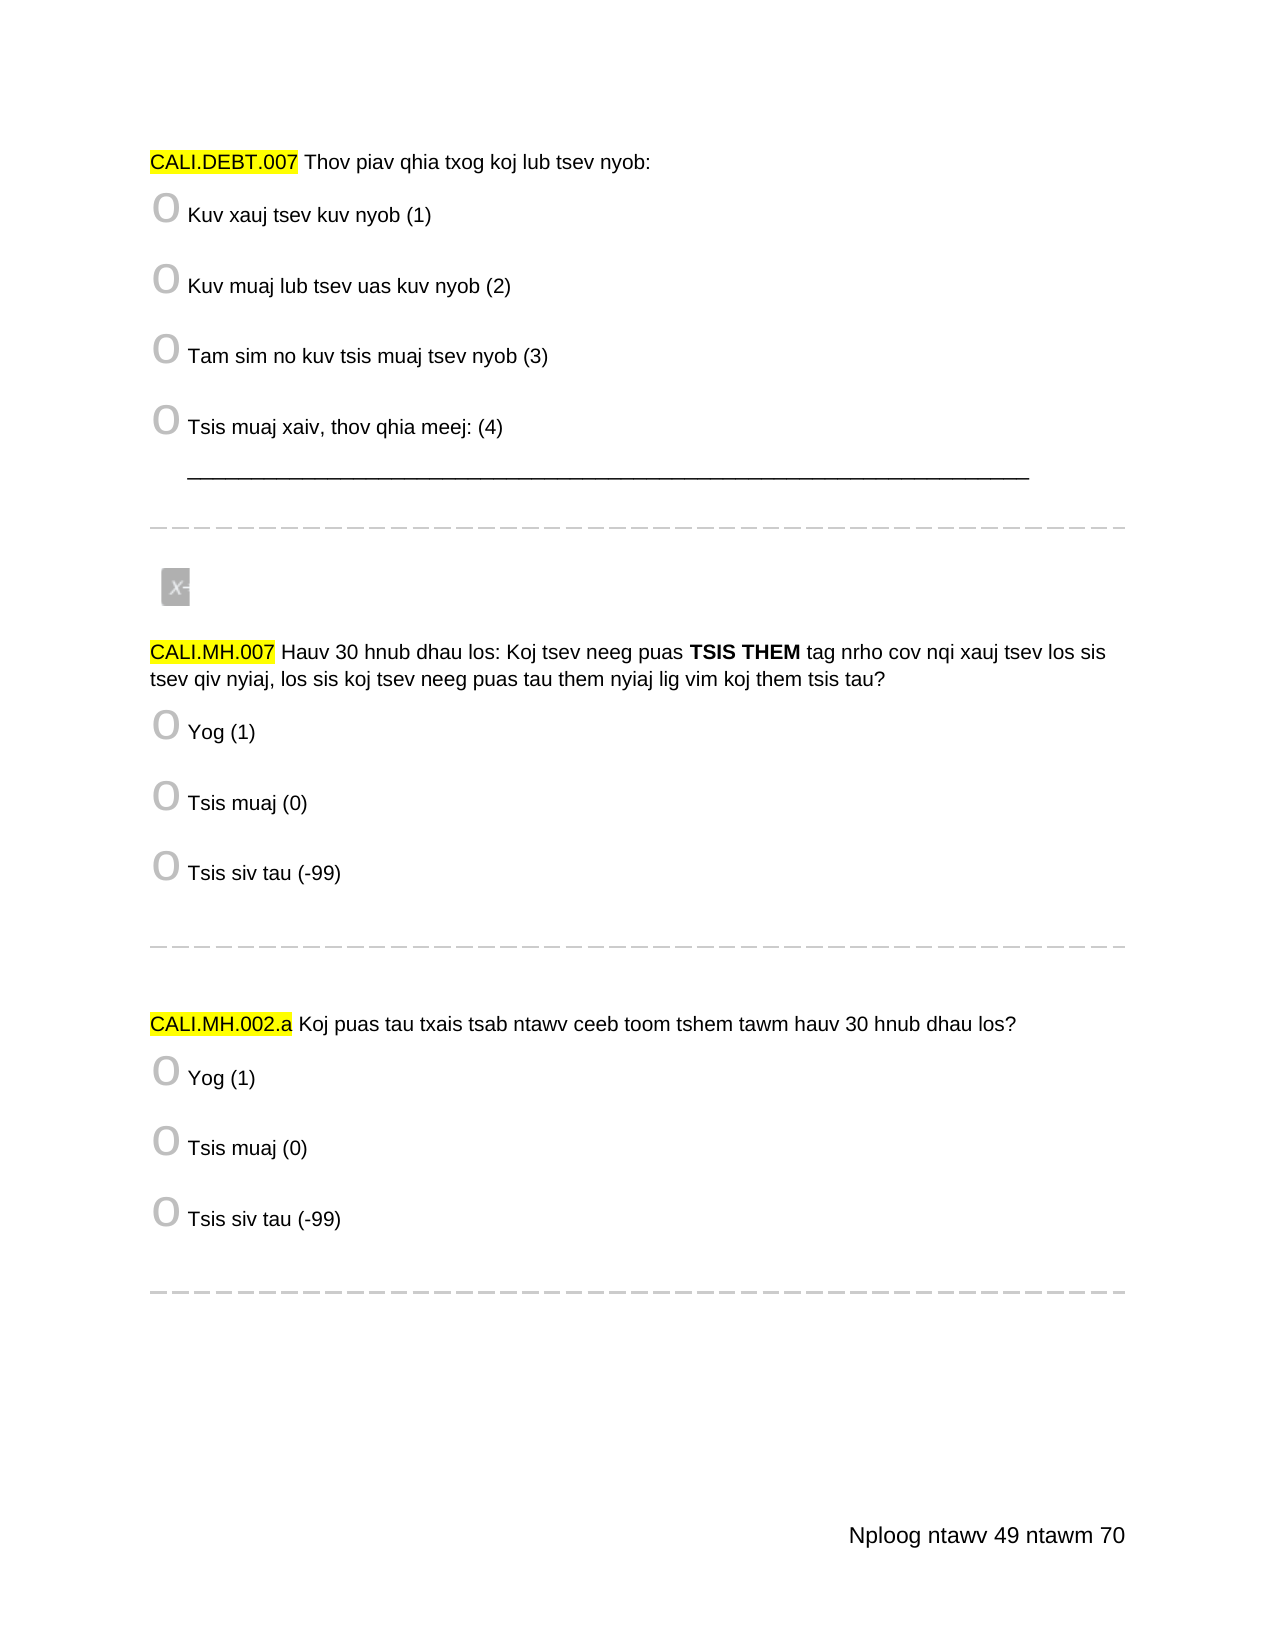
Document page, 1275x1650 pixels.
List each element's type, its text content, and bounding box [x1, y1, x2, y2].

list Yog (1) [150, 695, 1125, 756]
list Tsis muaj (0) [150, 1110, 1125, 1172]
text CALI.MH.002.a Koj puas tau txais tsab ntawv ceeb toom tshem tawm hauv 30 hnub dhau los? [292, 1012, 1125, 1036]
list Kuv muaj lub tsev uas kuv nyob (2) [150, 248, 1125, 309]
list Tsis muaj (0) [150, 765, 1125, 827]
text CALI.DEBT.007 Thov piav qhia txog koj lub tsev nyob: [298, 150, 1125, 174]
list Kuv xauj tsev kuv nyob (1) [150, 177, 1125, 239]
list Tsis muaj xaiv, thov qhia meej: (4) __________________________________________________________________ [150, 389, 1125, 481]
list Yog (1) [150, 1040, 1125, 1101]
list Tsis siv tau (-99) [150, 1181, 1125, 1242]
list Tsis siv tau (-99) [150, 836, 1125, 897]
list Tam sim no kuv tsis muaj tsev nyob (3) [150, 318, 1125, 380]
table_header [150, 568, 189, 609]
picture [161, 568, 190, 606]
text CALI.MH.007 Hauv 30 hnub dhau los: Koj tsev neeg puas TSIS THEM tag nrho cov nqi xauj tsev los sis tsev qiv nyiaj, los sis koj tsev neeg puas tau them nyiaj lig vim koj them tsis tau? [150, 640, 1125, 691]
